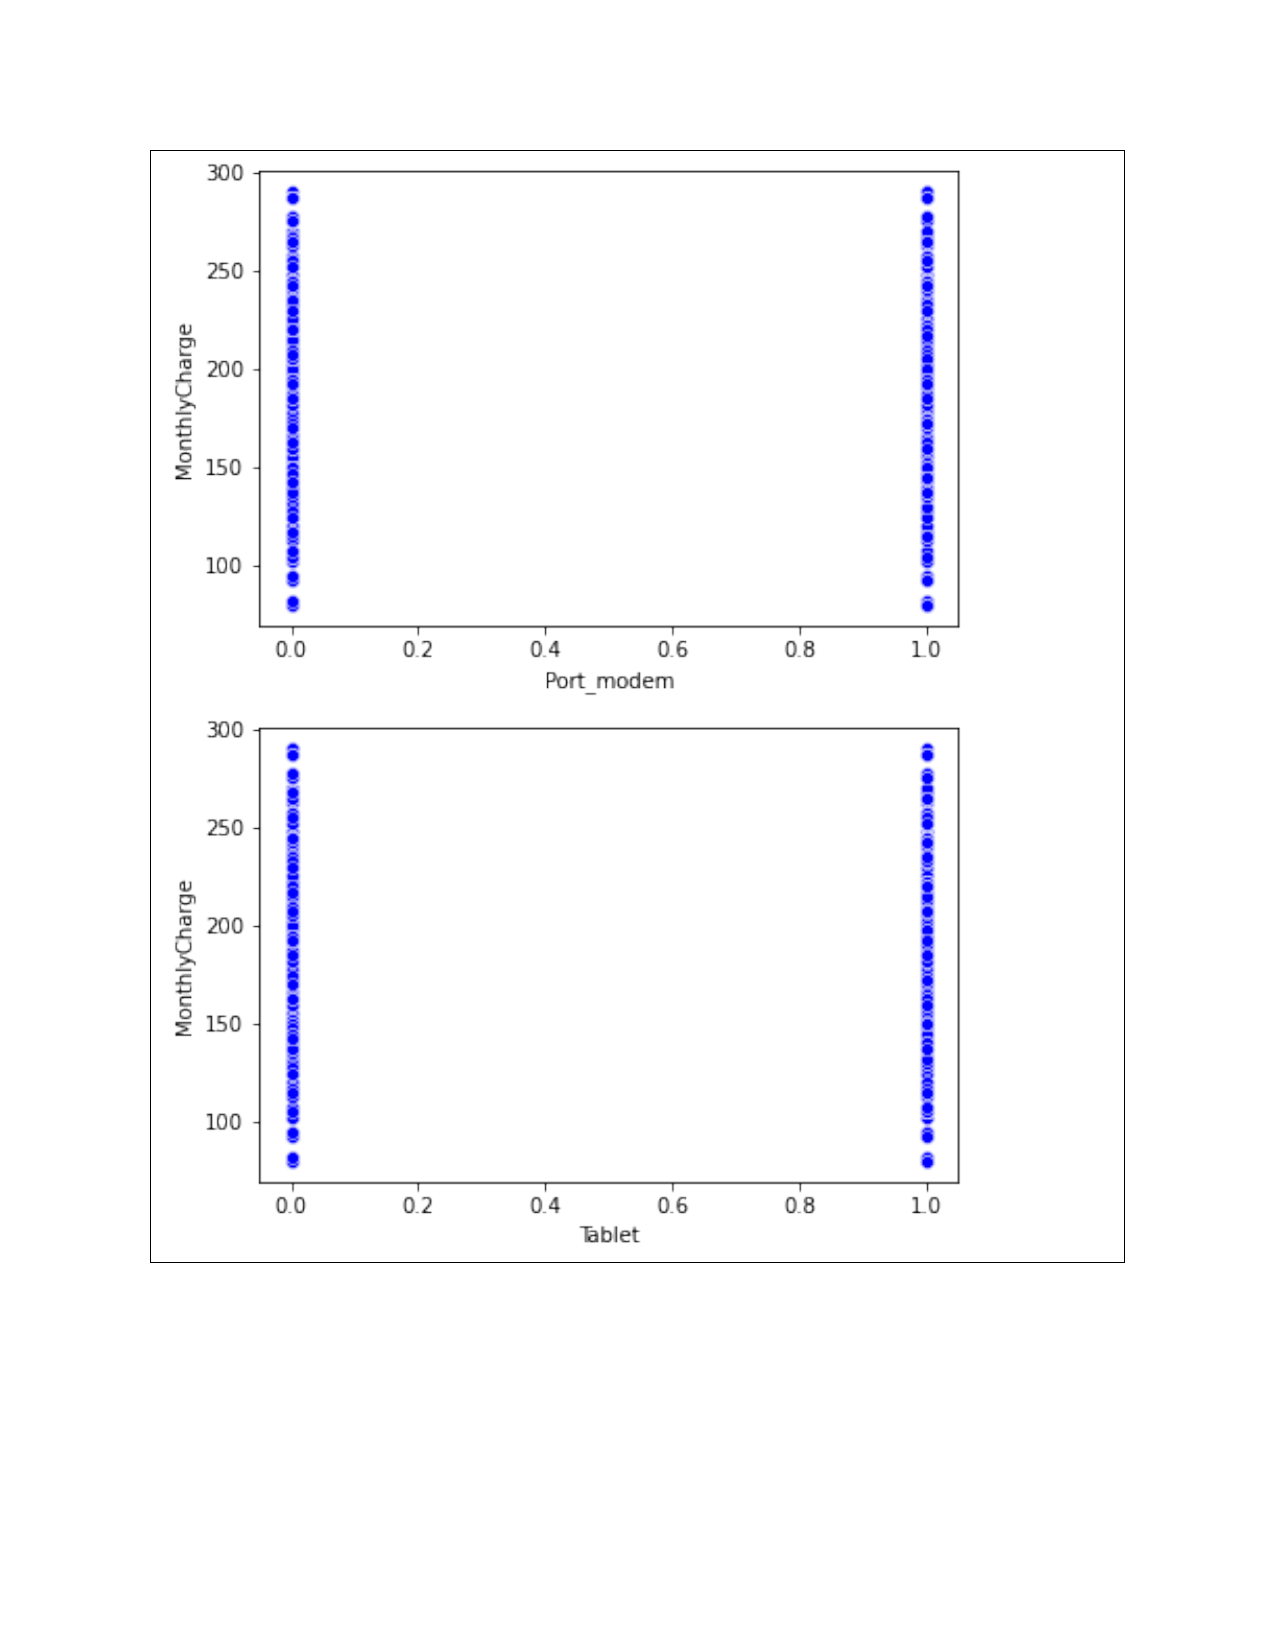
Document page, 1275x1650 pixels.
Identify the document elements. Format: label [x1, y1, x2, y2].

picture [161, 151, 973, 1262]
table_header [151, 151, 161, 1262]
table_header [1113, 151, 1124, 1262]
